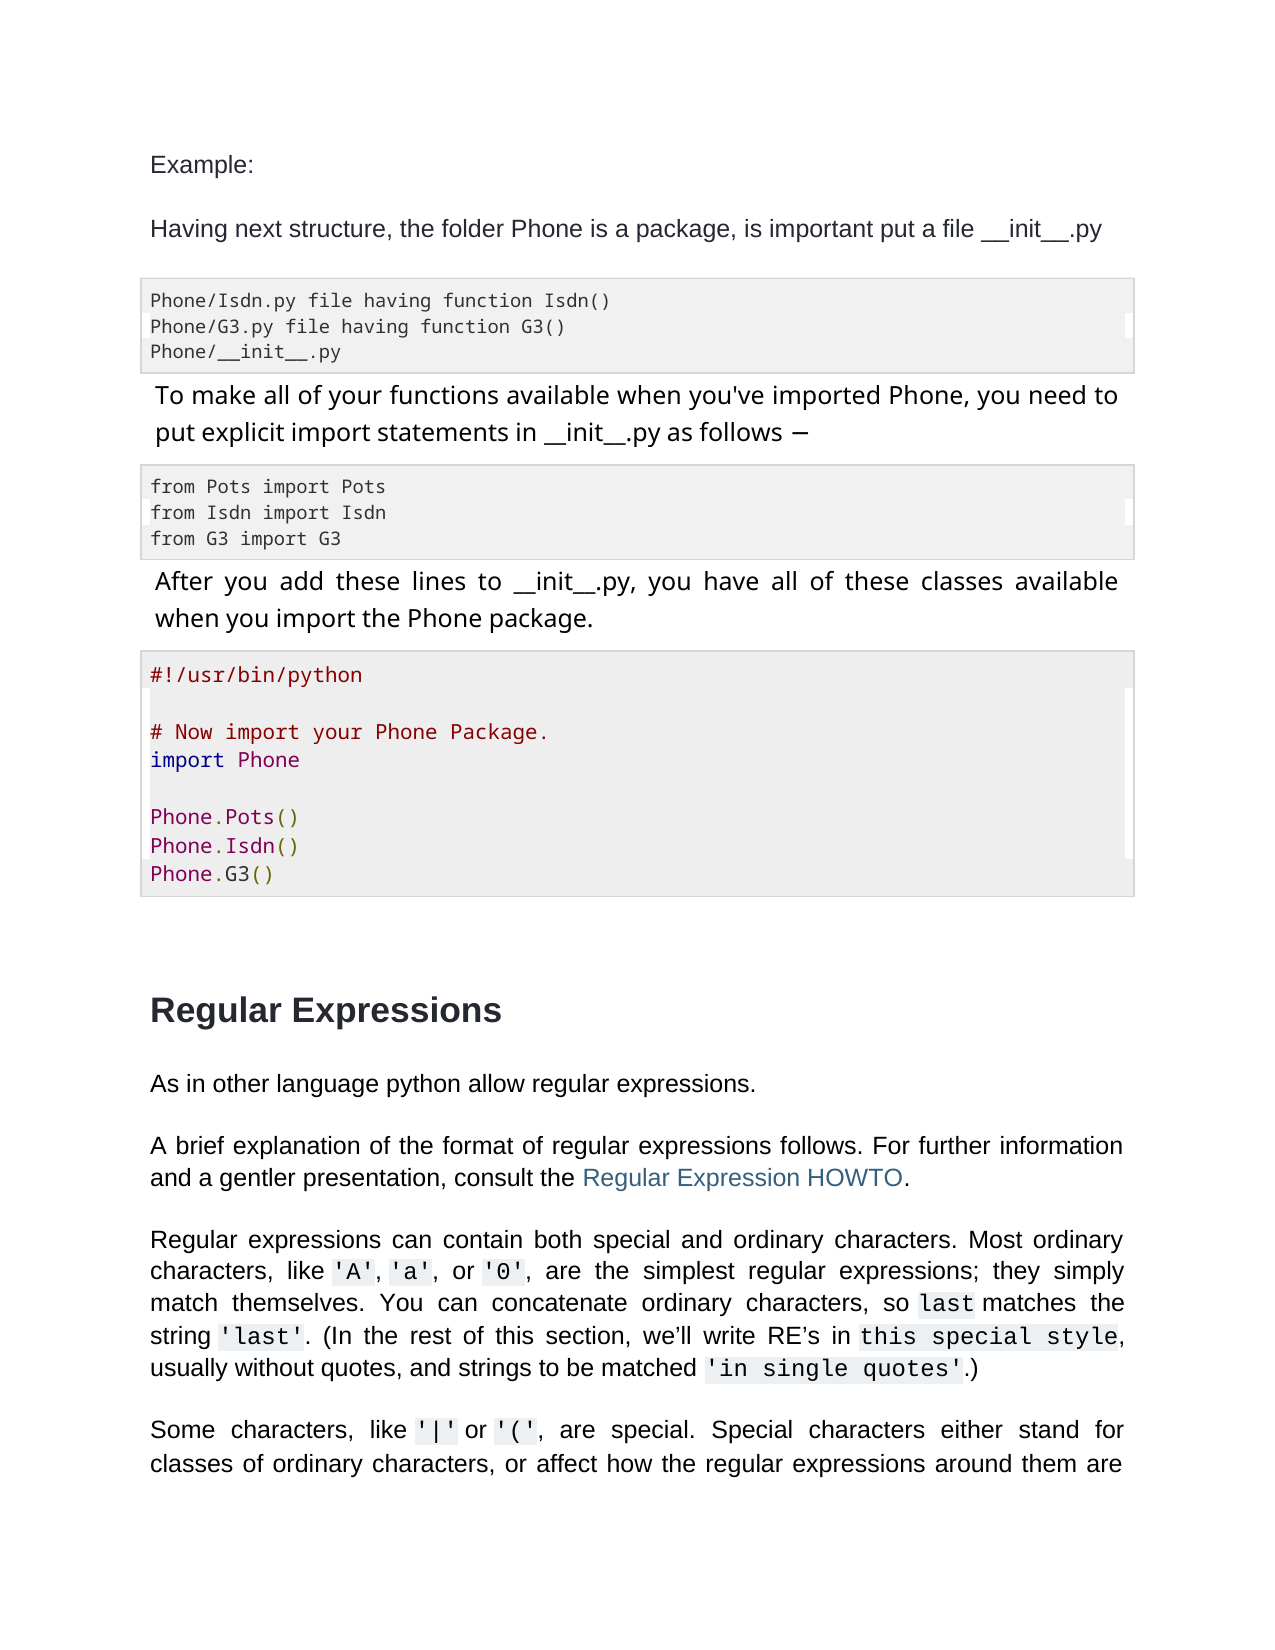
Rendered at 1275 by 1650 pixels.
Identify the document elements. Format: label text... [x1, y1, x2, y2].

text Phone/G3.py file having function G3() [150, 313, 1125, 328]
text Phone/__init__.py [142, 328, 1133, 372]
text Phone.Isdn() [150, 831, 1125, 849]
text Phone.Pots() [150, 802, 1125, 831]
text After you add these lines to __init__.py, you have all of these classes available when you import the Phone package. [155, 560, 1120, 635]
text from Isdn import Isdn [150, 499, 1125, 515]
text from Pots import Pots [142, 466, 1133, 499]
text Regular expressions can contain both special and ordinary characters. Most ordinary characters, like 'A', 'a', or '0', are the simplest regular expressions; they simply match themselves. You can concatenate ordinary characters, so last matches the string 'last'. (In the rest of this section, we’ll write RE’s in this special style, usually without quotes, and strings to be matched 'in single quotes'.) [150, 1221, 1125, 1384]
text Phone.G3() [142, 849, 1133, 896]
text #!/usr/bin/python [142, 652, 1133, 688]
text Regular Expressions [150, 990, 1125, 1030]
text from G3 import G3 [142, 515, 1133, 559]
text As in other language python allow regular expressions. [150, 1065, 1125, 1098]
text A brief explanation of the format of regular expressions follows. For further information and a gentler presentation, consult the Regular Expression HOWTO. [150, 1127, 1125, 1192]
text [150, 1413, 1125, 1478]
text # Now import your Phone Package. [150, 717, 1125, 745]
text Having next structure, the folder Phone is a package, is important put a file __init__.py [150, 214, 1125, 242]
text Phone/Isdn.py file having function Isdn() [142, 279, 1133, 313]
text To make all of your functions available when you've imported Phone, you need to put explicit import statements in __init__.py as follows − [155, 374, 1120, 449]
text import Phone [150, 745, 1125, 774]
text Example: [150, 150, 1125, 179]
